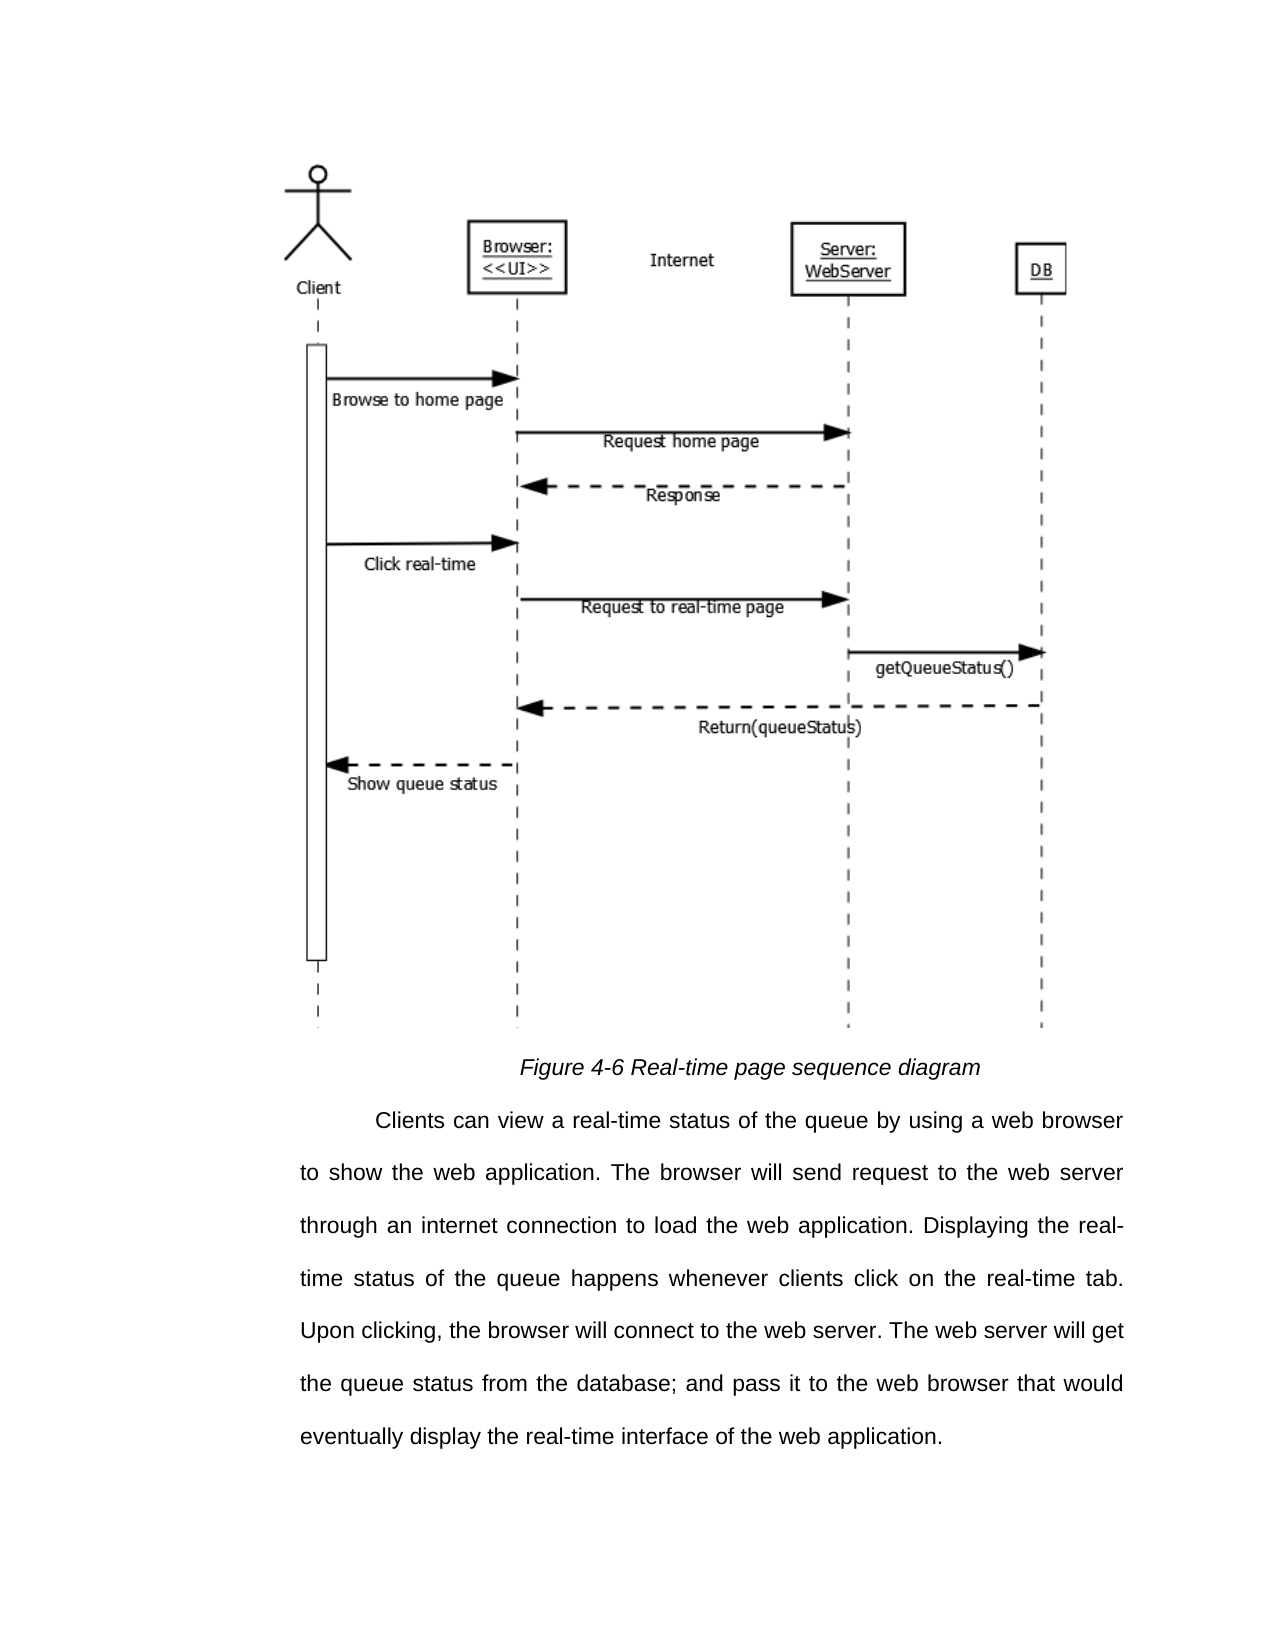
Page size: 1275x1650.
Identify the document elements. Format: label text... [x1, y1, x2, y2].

text Clients can view a real-time status of the queue by using a web browser to show the web application. The browser will send request to the web server through an internet connection to load the web application. Displaying the real-time status of the queue happens whenever clients click on the real-time tab. Upon clicking, the browser will connect to the web server. The web server will get the queue status from the database; and pass it to the web browser that would eventually display the real-time interface of the web application. [300, 1107, 1125, 1449]
text Figure 4-6 Real-time page sequence diagram [300, 1054, 1125, 1080]
picture [283, 150, 1067, 1028]
